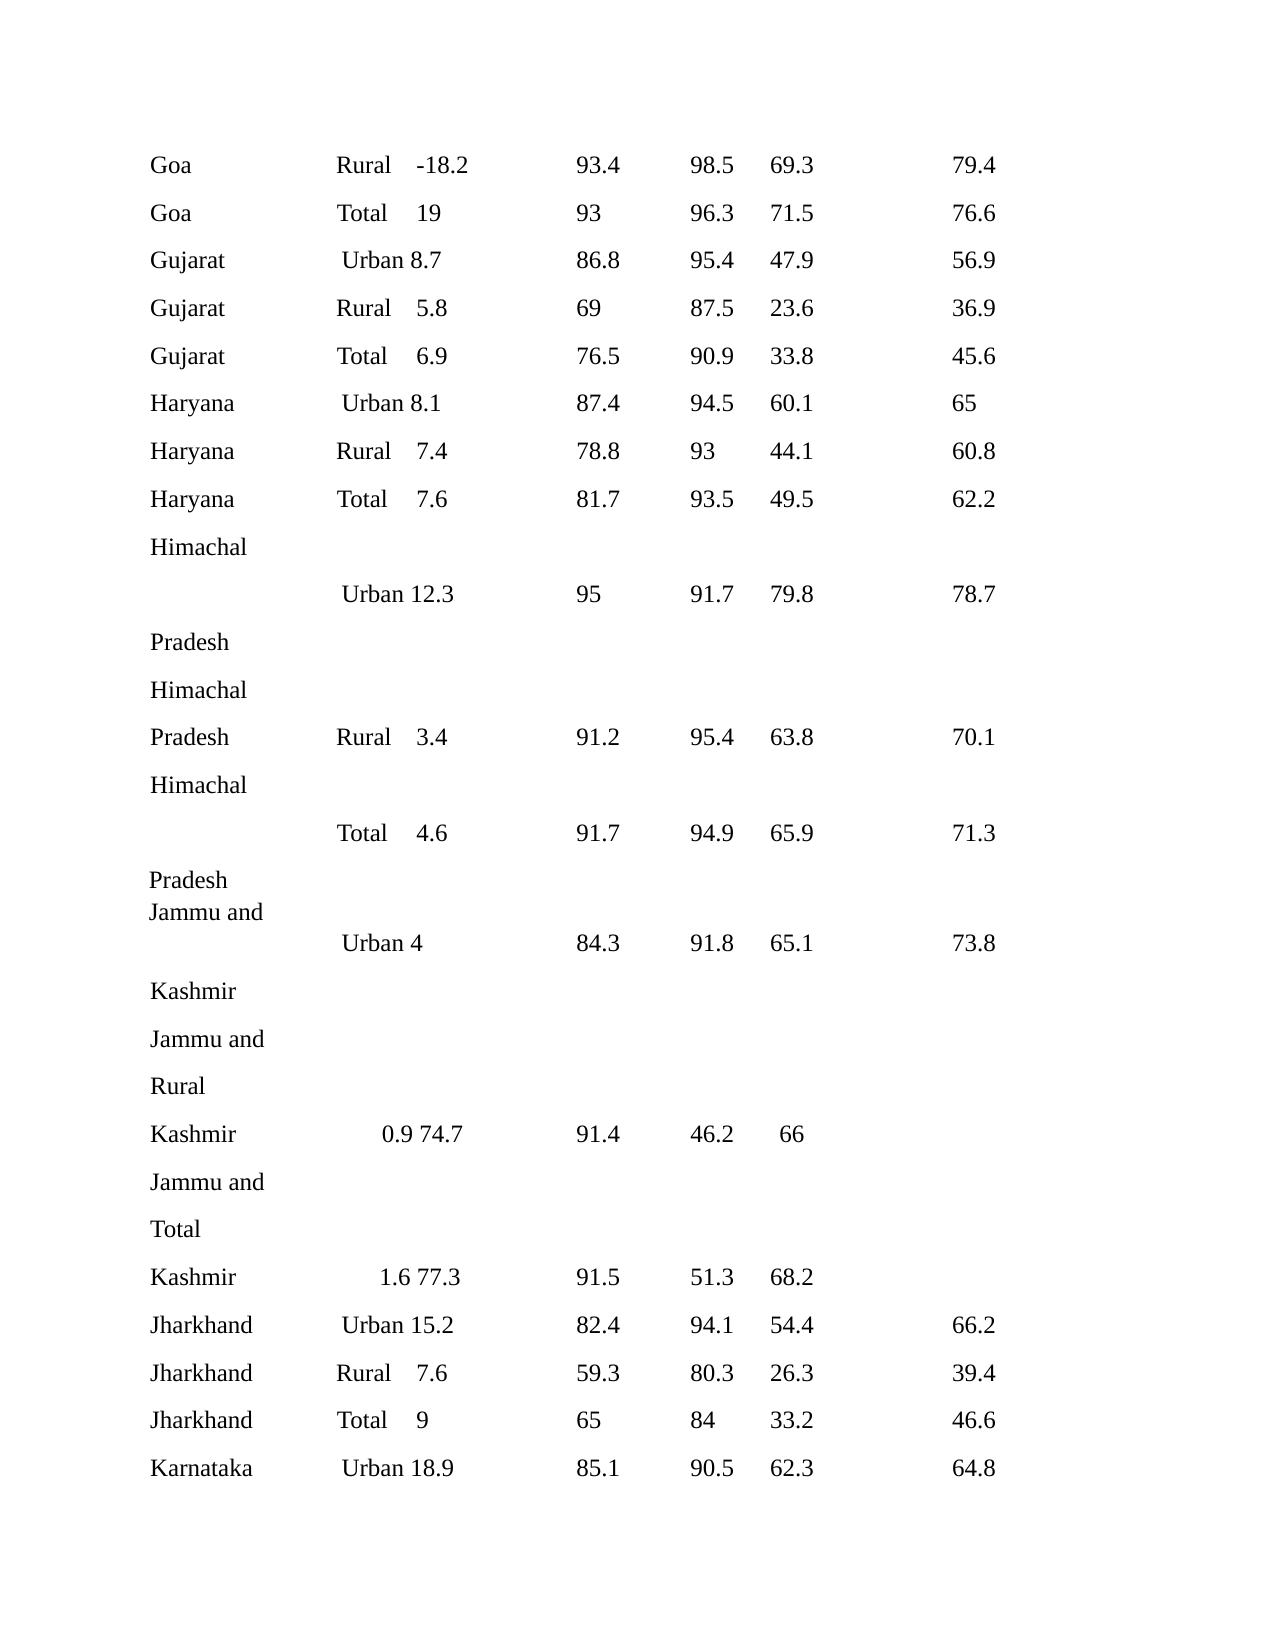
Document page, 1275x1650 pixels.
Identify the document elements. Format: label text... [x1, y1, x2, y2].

text Rural [150, 1071, 1148, 1100]
text Jharkhand Total 9 65 84 33.2 46.6 [150, 1405, 1148, 1434]
text Goa Rural -18.2 93.4 98.5 69.3 79.4 [150, 150, 1148, 179]
text Urban 12.3 95 91.7 79.8 78.7 [150, 579, 1148, 608]
text Jharkhand Urban 15.2 82.4 94.1 54.4 66.2 [150, 1310, 1148, 1339]
text Jammu and [150, 1167, 1148, 1196]
text Kashmir 1.6 77.3 91.5 51.3 68.2 [150, 1262, 1148, 1291]
text Gujarat Urban 8.7 86.8 95.4 47.9 56.9 [150, 245, 1148, 274]
text Haryana Total 7.6 81.7 93.5 49.5 62.2 [150, 484, 1148, 513]
text Pradesh Rural 3.4 91.2 95.4 63.8 70.1 [150, 722, 1148, 751]
text Karnataka Urban 18.9 85.1 90.5 62.3 64.8 [150, 1453, 1148, 1482]
text Himachal [150, 770, 1148, 799]
text Himachal [150, 532, 1148, 560]
text Jammu and [148, 897, 1148, 926]
text Gujarat Rural 5.8 69 87.5 23.6 36.9 [150, 293, 1148, 322]
text Goa Total 19 93 96.3 71.5 76.6 [150, 198, 1148, 226]
text Jammu and [150, 1024, 1148, 1052]
text Jharkhand Rural 7.6 59.3 80.3 26.3 39.4 [150, 1358, 1148, 1386]
text Pradesh [148, 866, 1148, 894]
text Haryana Urban 8.1 87.4 94.5 60.1 65 [150, 388, 1148, 417]
text Kashmir [150, 976, 1148, 1005]
text Gujarat Total 6.9 76.5 90.9 33.8 45.6 [150, 341, 1148, 369]
text Himachal [150, 675, 1148, 703]
text Urban 4 84.3 91.8 65.1 73.8 [150, 928, 1148, 957]
text Haryana Rural 7.4 78.8 93 44.1 60.8 [150, 436, 1148, 465]
text Pradesh [150, 627, 1148, 656]
text Total [150, 1214, 1148, 1243]
text Kashmir 0.9 74.7 91.4 46.2 66 [150, 1119, 1148, 1148]
text Total 4.6 91.7 94.9 65.9 71.3 [150, 818, 1148, 847]
